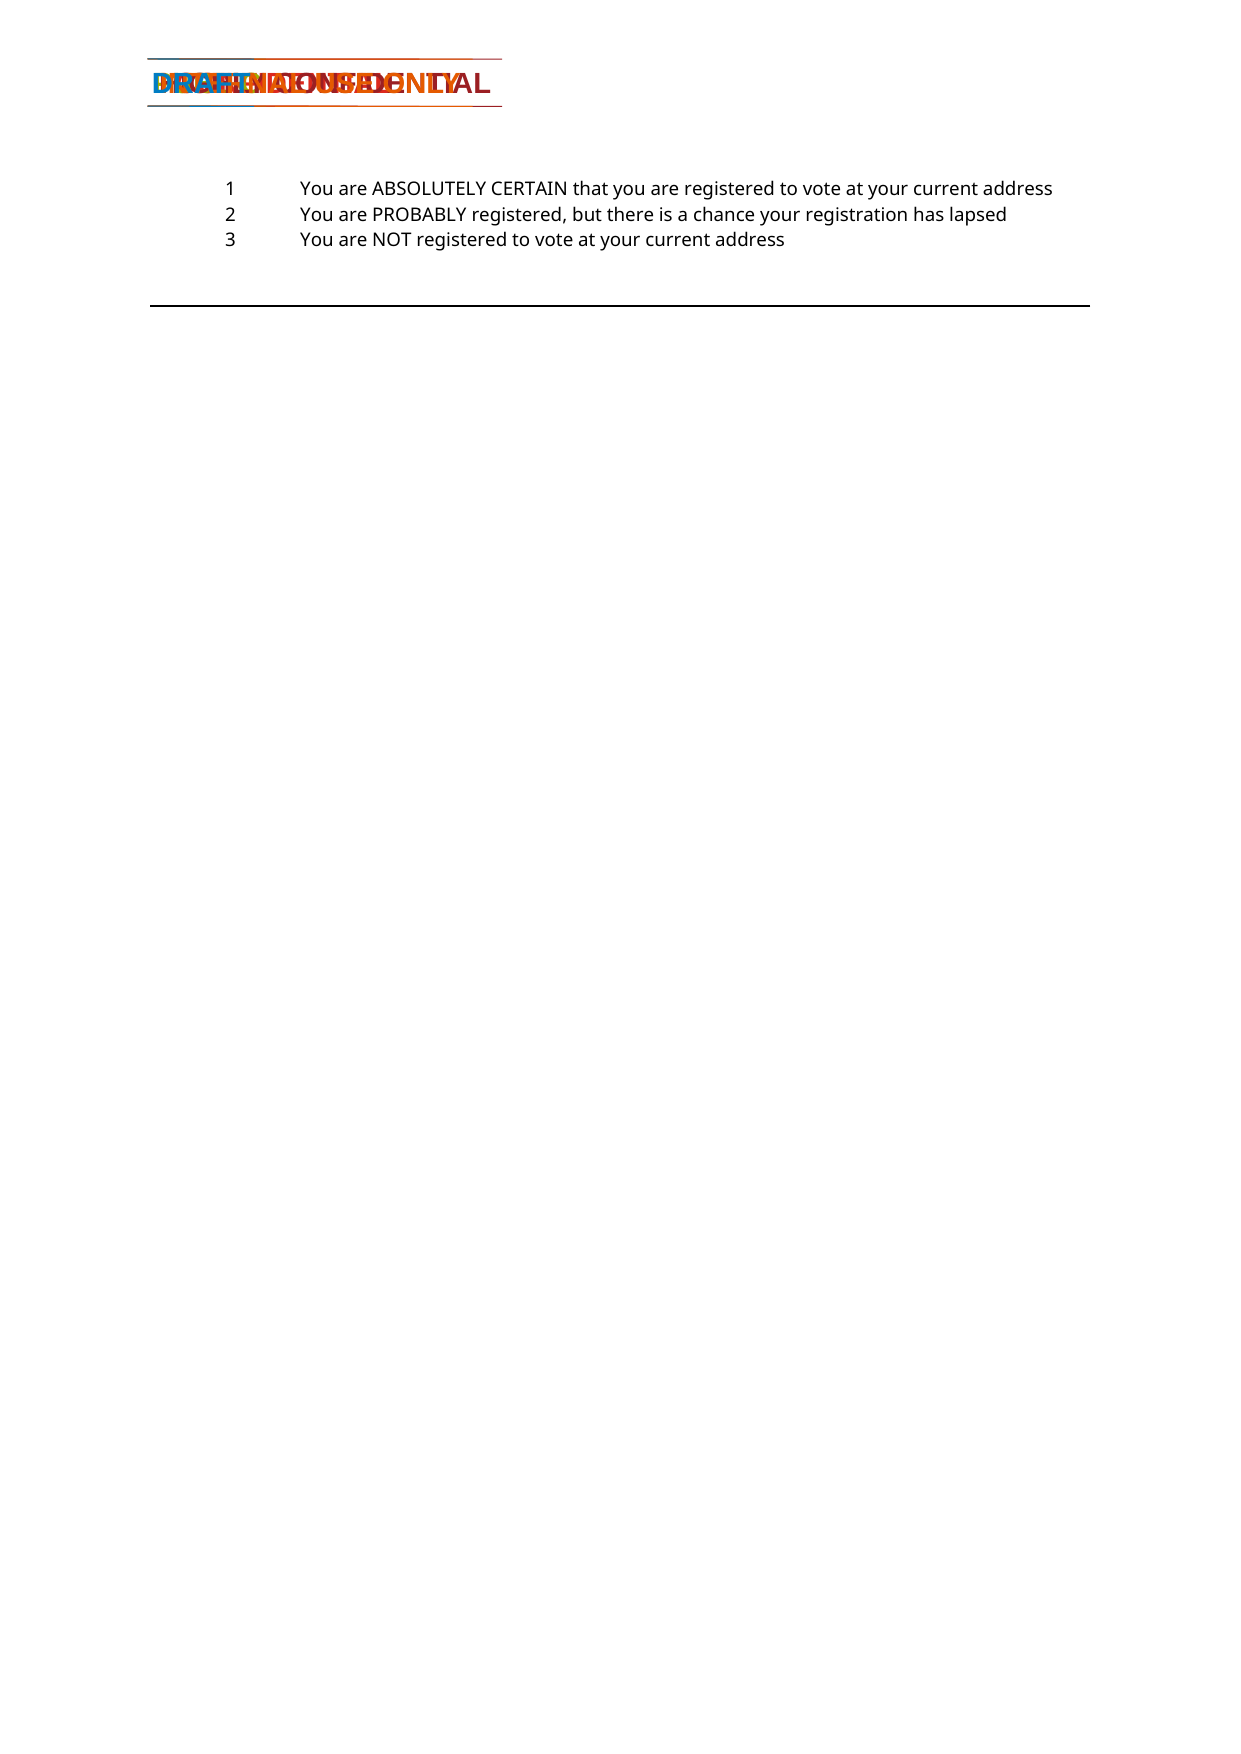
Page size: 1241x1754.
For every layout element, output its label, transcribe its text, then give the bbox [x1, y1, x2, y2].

text 2 You are PROBABLY registered, but there is a chance your registration has lapsed [225, 201, 1090, 227]
text 3 You are NOT registered to vote at your current address [150, 227, 1090, 252]
text 1 You are ABSOLUTELY CERTAIN that you are registered to vote at your current address [225, 176, 1090, 201]
